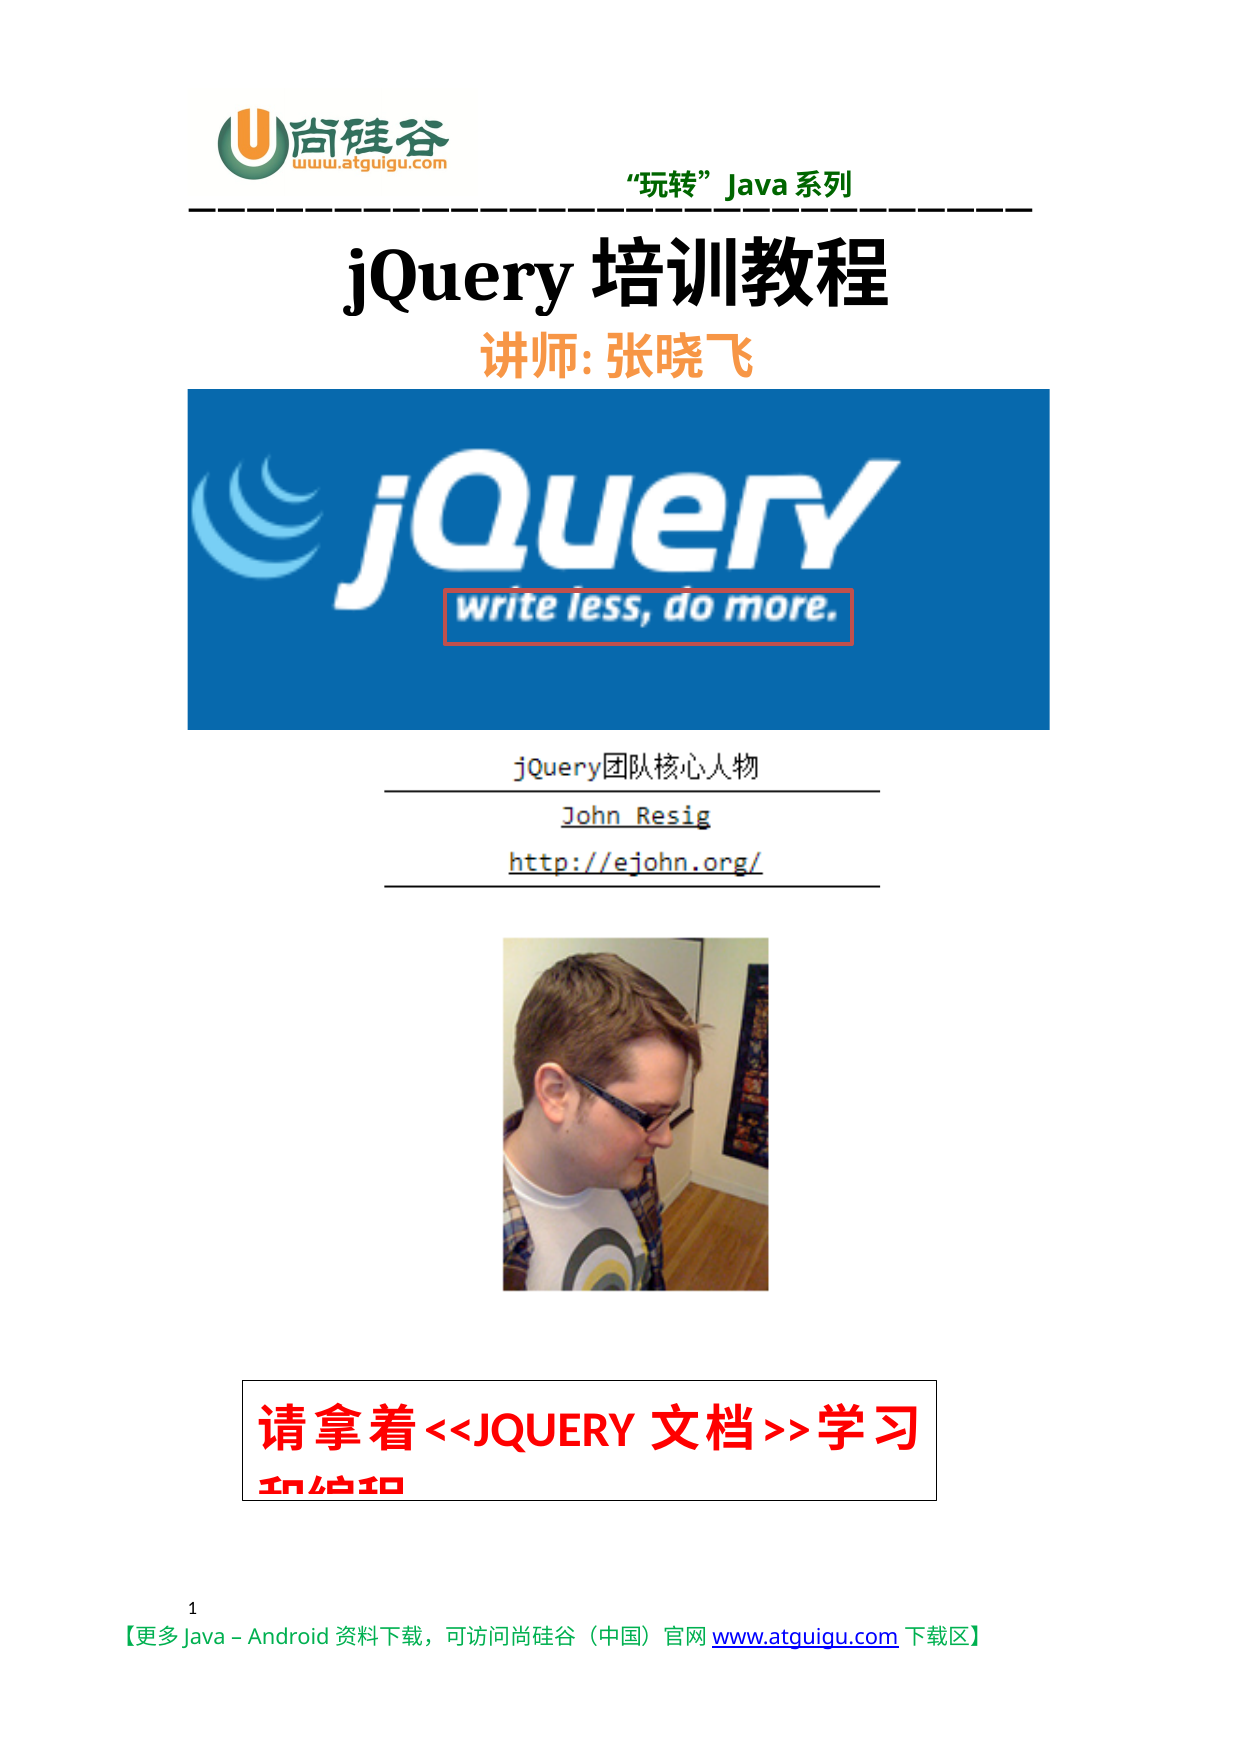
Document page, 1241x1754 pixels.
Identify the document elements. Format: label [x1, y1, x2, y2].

picture [187, 389, 1050, 730]
picture [384, 746, 880, 1295]
picture [187, 88, 479, 196]
